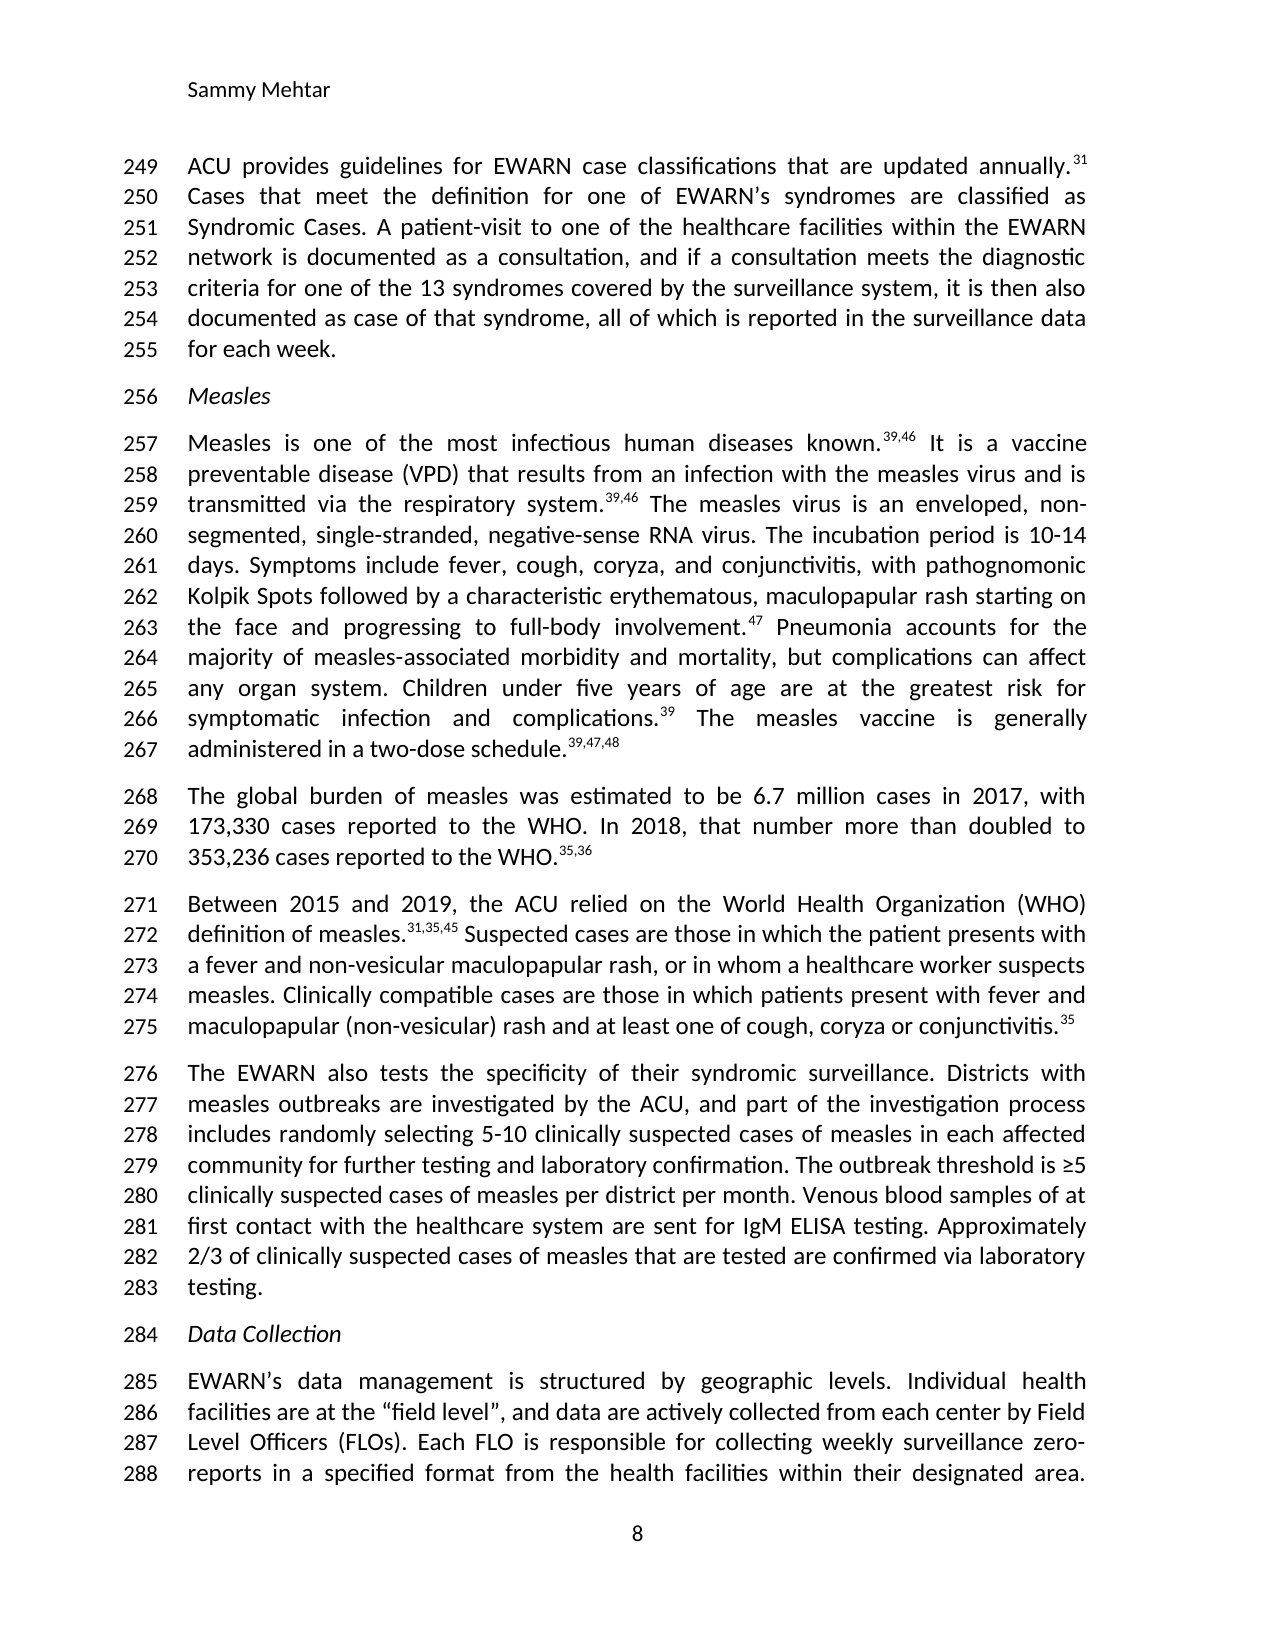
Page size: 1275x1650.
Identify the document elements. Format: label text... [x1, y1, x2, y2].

text Measles [187, 380, 1087, 411]
text Data Collection [187, 1318, 1087, 1349]
text Measles is one of the most infectious human diseases known.39,46 It is a vaccine preventable disease (VPD) that results from an infection with the measles virus and is transmitted via the respiratory system.39,46 The measles virus is an enveloped, non-segmented, single-stranded, negative-sense RNA virus. The incubation period is 10-14 days. Symptoms include fever, cough, coryza, and conjunctivitis, with pathognomonic Kolpik Spots followed by a characteristic erythematous, maculopapular rash starting on the face and progressing to full-body involvement.47 Pneumonia accounts for the majority of measles-associated morbidity and mortality, but complications can affect any organ system. Children under five years of age are at the greatest risk for symptomatic infection and complications.39 The measles vaccine is generally administered in a two-dose schedule.39,47,48 [187, 427, 1087, 763]
text The global burden of measles was estimated to be 6.7 million cases in 2017, with 173,330 cases reported to the WHO. In 2018, that number more than doubled to 353,236 cases reported to the WHO.35,36 [187, 780, 1087, 871]
text ACU provides guidelines for EWARN case classifications that are updated annually.31 Cases that meet the definition for one of EWARN’s syndromes are classified as Syndromic Cases. A patient-visit to one of the healthcare facilities within the EWARN network is documented as a consultation, and if a consultation meets the diagnostic criteria for one of the 13 syndromes covered by the surveillance system, it is then also documented as case of that syndrome, all of which is reported in the surveillance data for each week. [187, 150, 1087, 364]
text The EWARN also tests the specificity of their syndromic surveillance. Districts with measles outbreaks are investigated by the ACU, and part of the investigation process includes randomly selecting 5-10 clinically suspected cases of measles in each affected community for further testing and laboratory confirmation. The outbreak threshold is ≥5 clinically suspected cases of measles per district per month. Venous blood samples of at first contact with the healthcare system are sent for IgM ELISA testing. Approximately 2/3 of clinically suspected cases of measles that are tested are confirmed via laboratory testing. [187, 1057, 1087, 1302]
text Between 2015 and 2019, the ACU relied on the World Health Organization (WHO) definition of measles.31,35,45 Suspected cases are those in which the patient presents with a fever and non-vesicular maculopapular rash, or in whom a healthcare worker suspects measles. Clinically compatible cases are those in which patients present with fever and maculopapular (non-vesicular) rash and at least one of cough, coryza or conjunctivitis.35 [187, 888, 1087, 1041]
